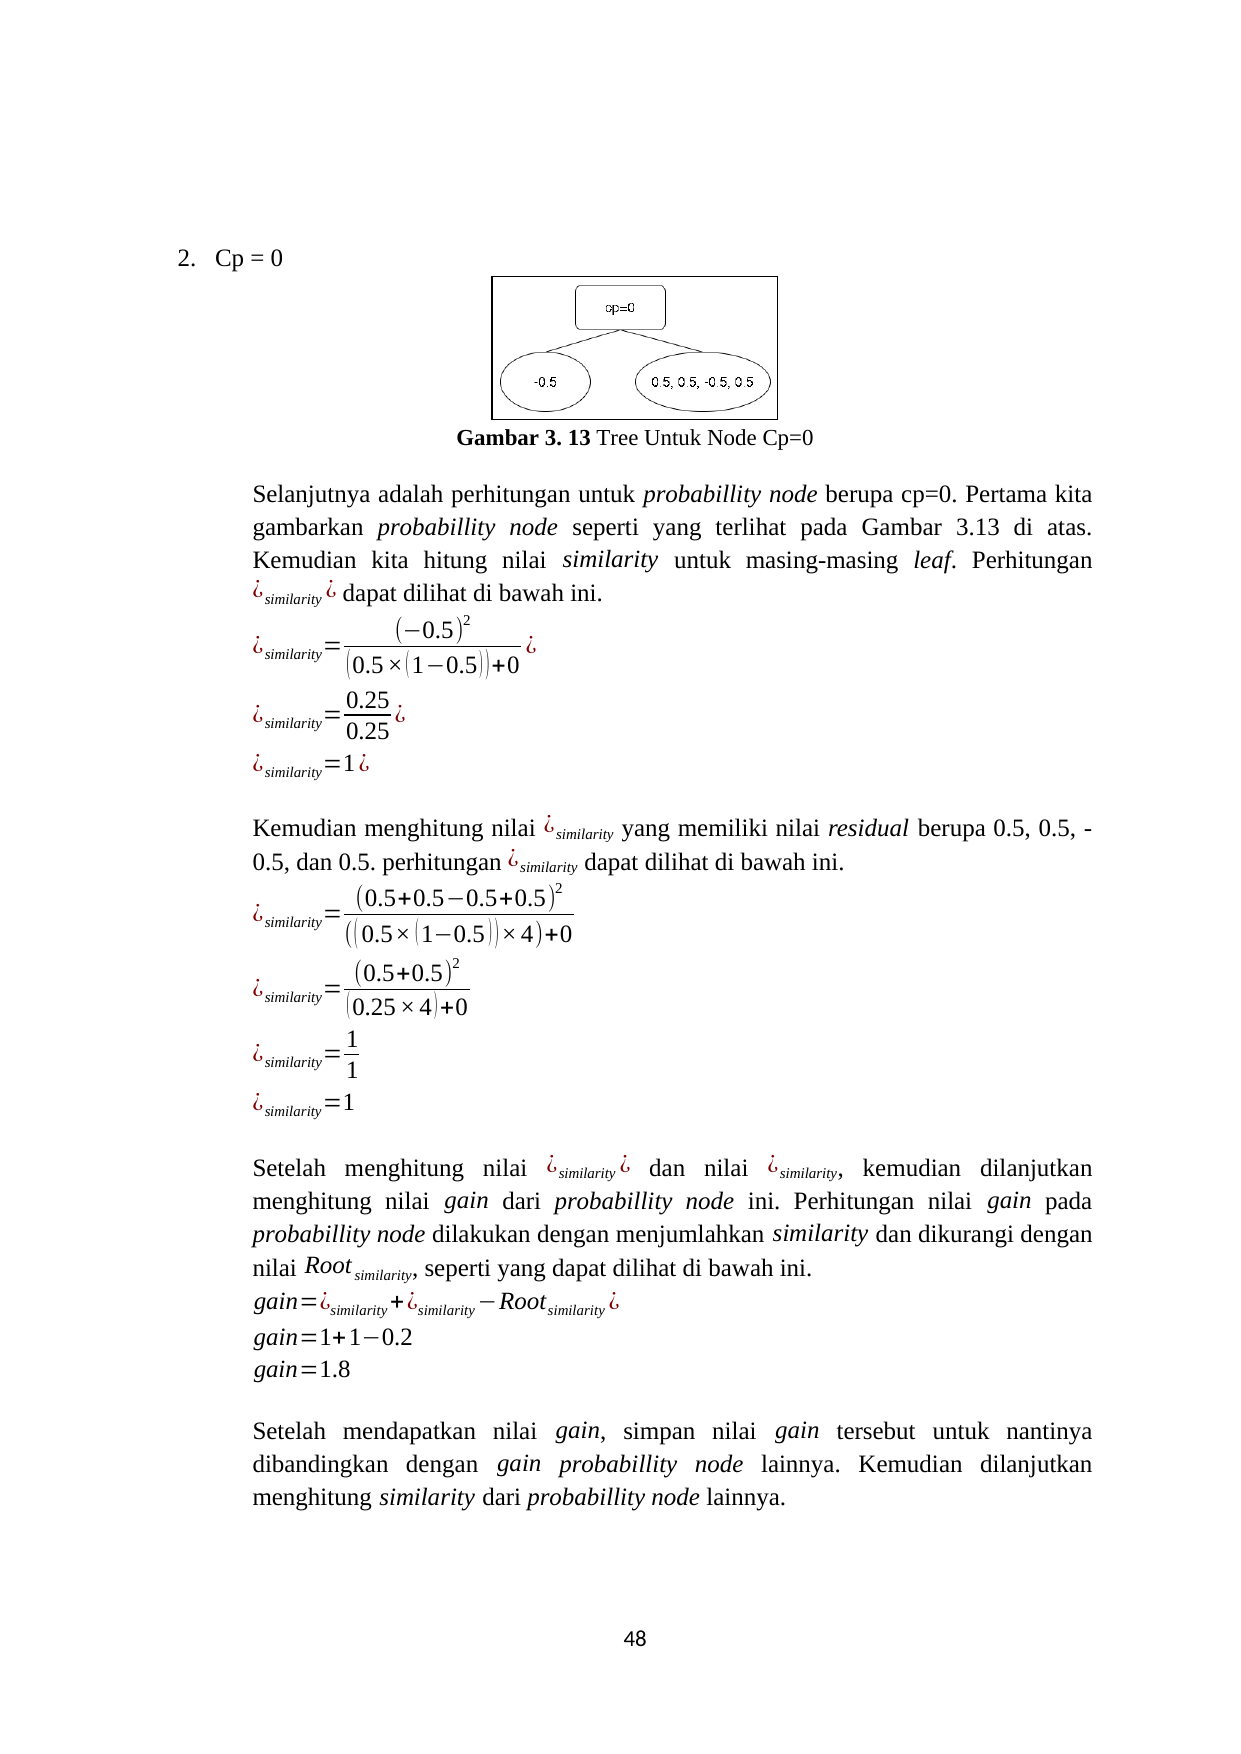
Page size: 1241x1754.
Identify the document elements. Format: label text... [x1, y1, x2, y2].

text Gambar 3. 13 Tree Untuk Node Cp=0 [177, 424, 1092, 451]
list Cp = 0 [177, 243, 1092, 272]
list Setelah menghitung nilai dan nilai , kemudian dilanjutkan menghitung nilai dari probabillity node ini. Perhitungan nilai pada probabillity node dilakukan dengan menjumlahkan dan dikurangi dengan nilai , seperti yang dapat dilihat di bawah ini. [252, 1153, 1092, 1283]
list Kemudian menghitung nilai yang memiliki nilai berupa 0.5, 0.5, -0.5, dan 0.5. perhitungan dapat dilihat di bawah ini. [252, 813, 1092, 875]
list Setelah mendapatkan nilai , simpan nilai tersebut untuk nantinya dibandingkan dengan probabillity node lainnya. Kemudian dilanjutkan menghitung dari probabillity node lainnya. [252, 1416, 1092, 1511]
picture [493, 277, 777, 419]
list Selanjutnya adalah perhitungan untuk probabillity node berupa cp=0. Pertama kita gambarkan probabillity node seperti yang terlihat pada Gambar 3.13 di atas. Kemudian kita hitung nilai untuk masing-masing leaf. Perhitungan dapat dilihat di bawah ini. [252, 479, 1092, 607]
